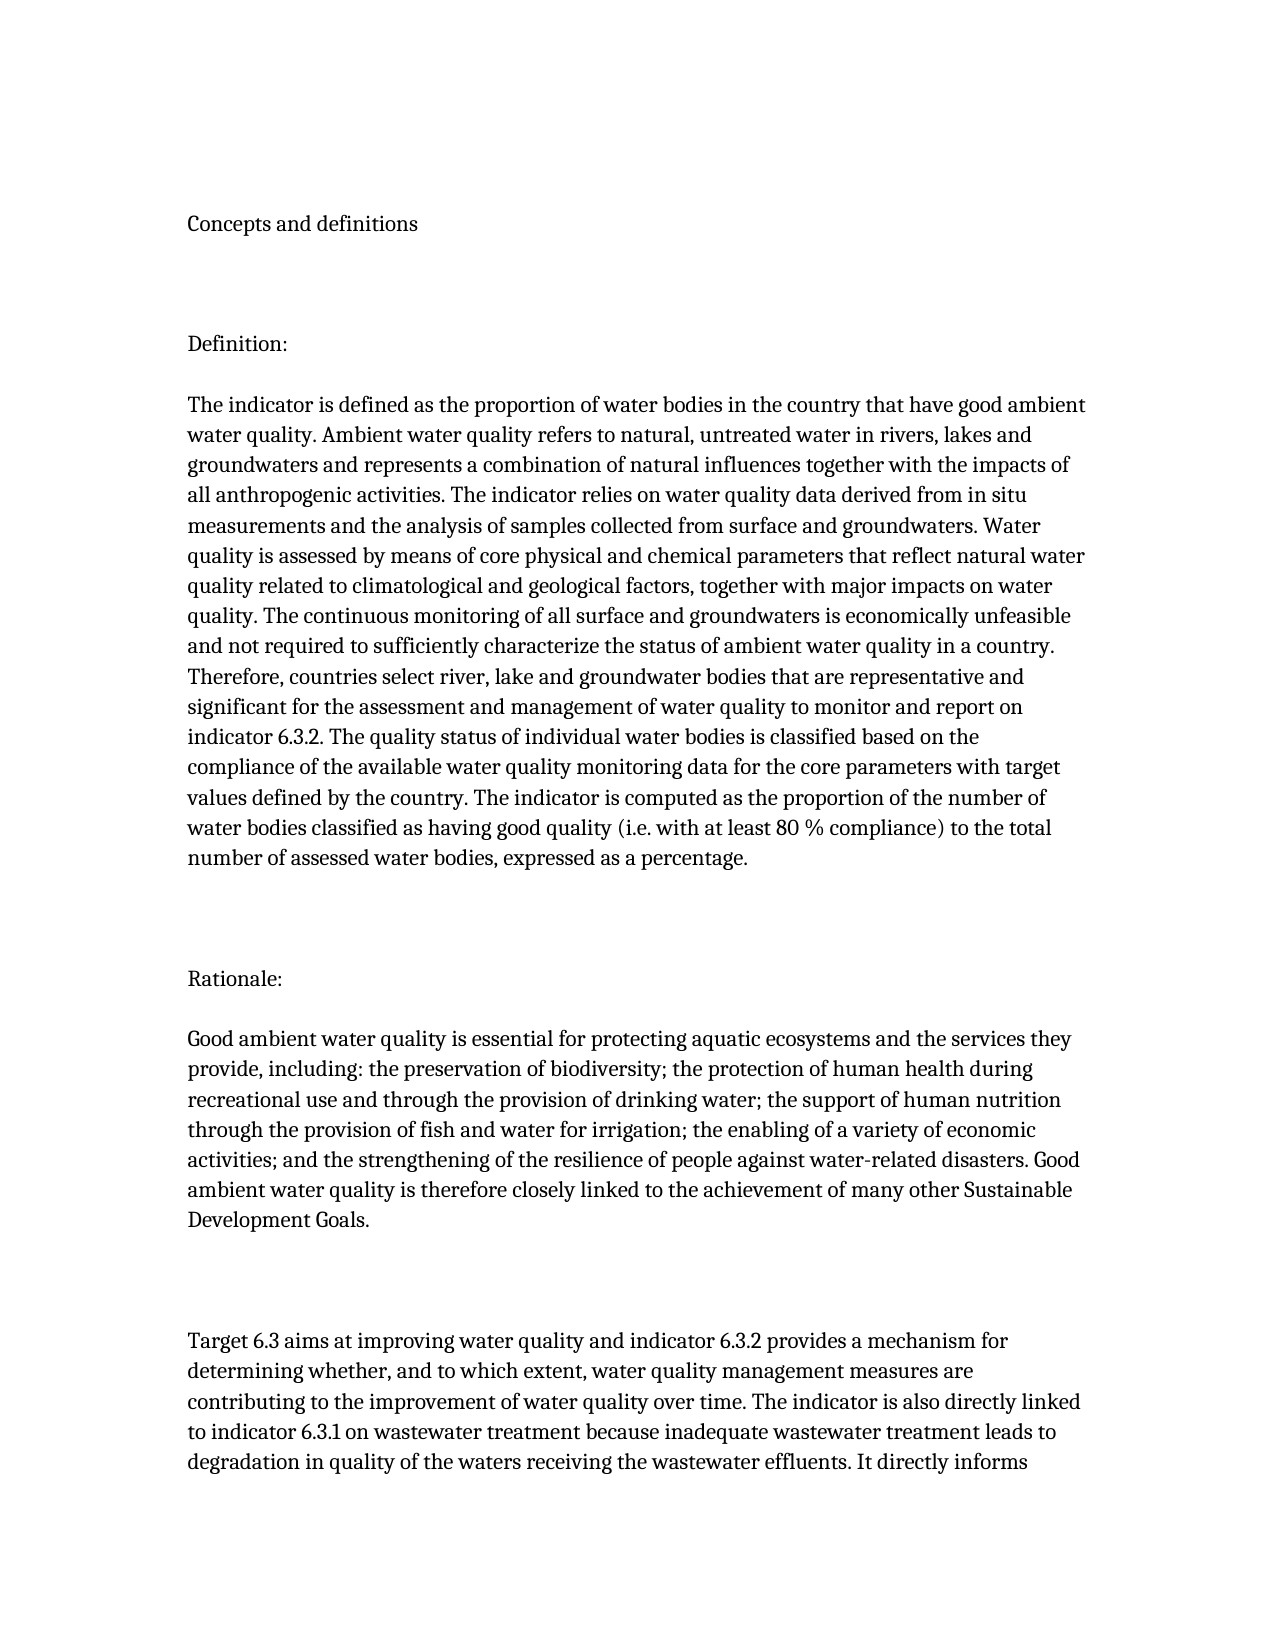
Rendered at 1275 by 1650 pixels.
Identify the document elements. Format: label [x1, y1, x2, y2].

text [187, 150, 1087, 1475]
